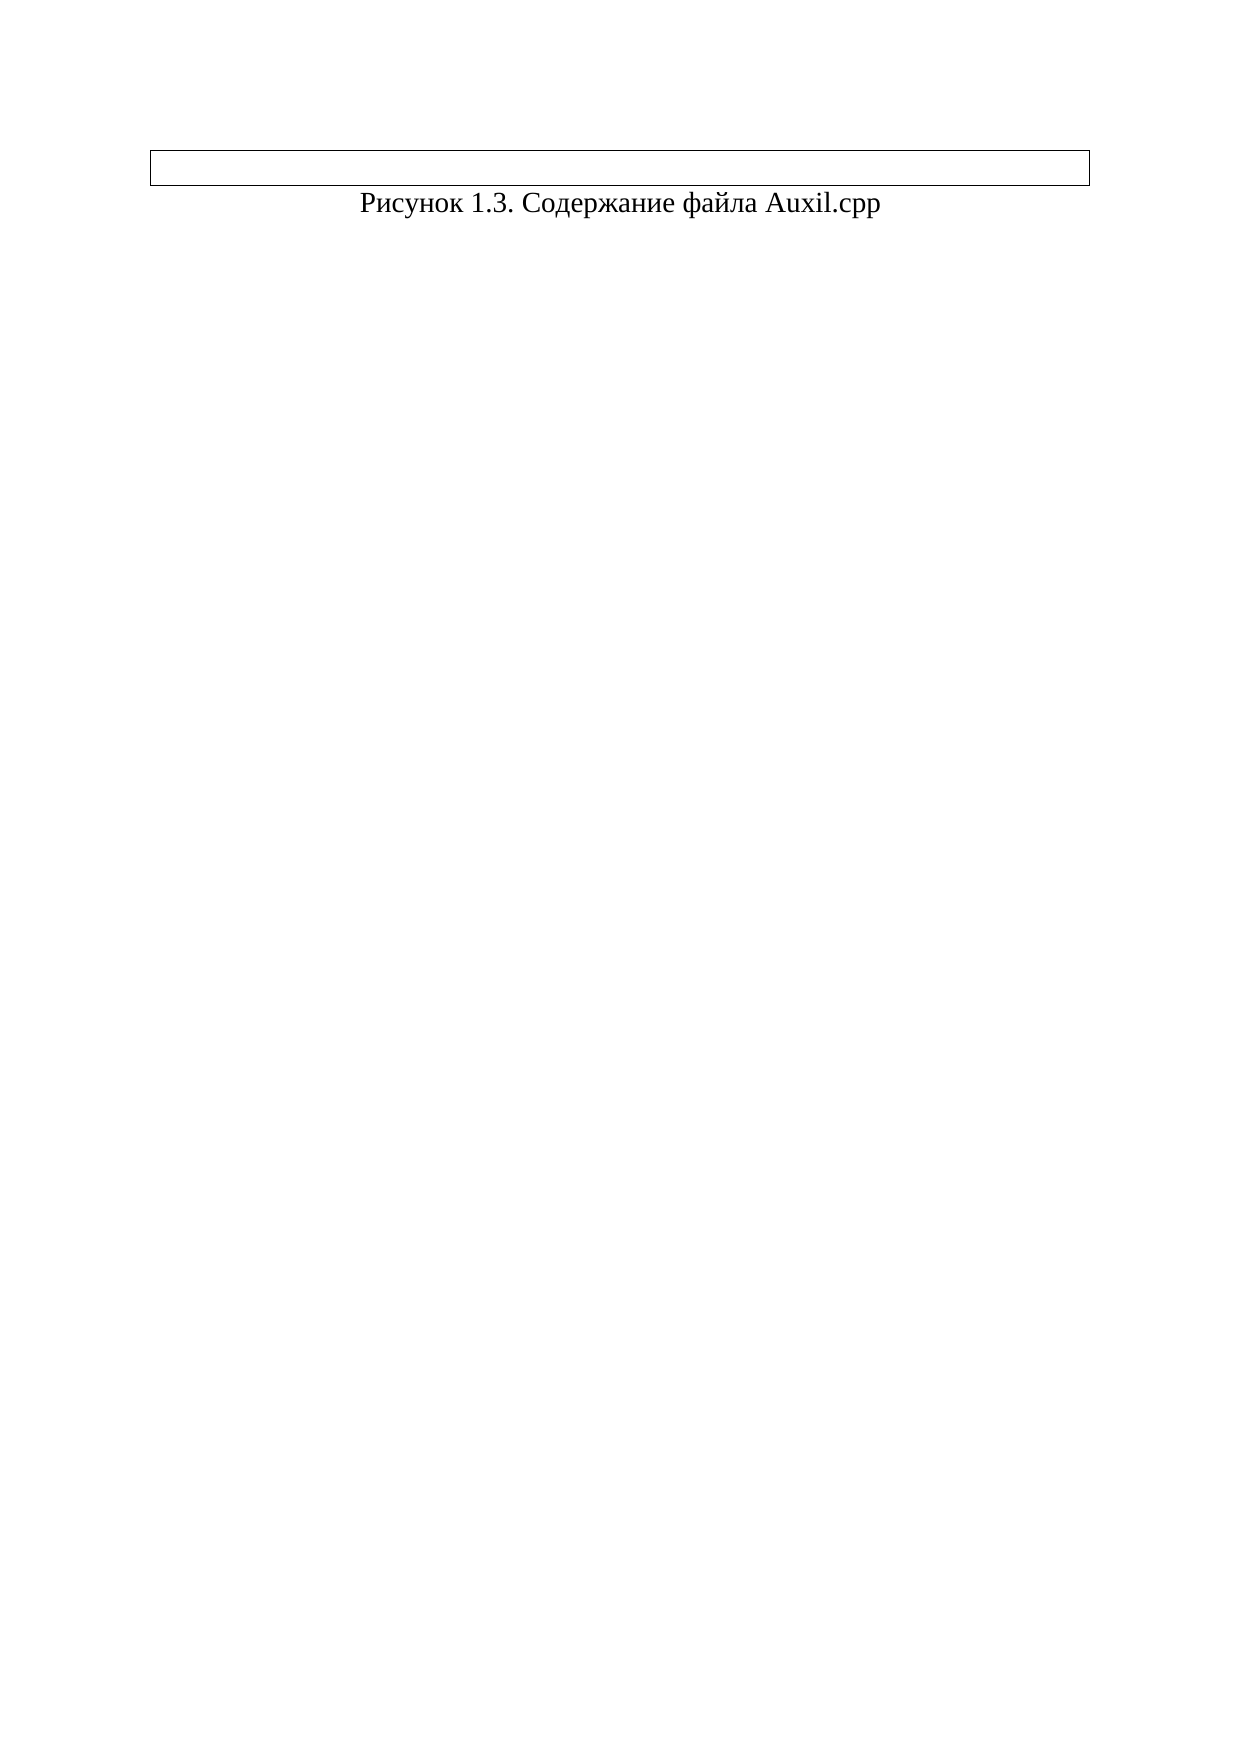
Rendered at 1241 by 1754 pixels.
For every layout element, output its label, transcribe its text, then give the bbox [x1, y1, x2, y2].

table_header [151, 151, 1089, 184]
text Рисунок 1.3. Содержание файла Auxil.cpp [150, 186, 1090, 219]
